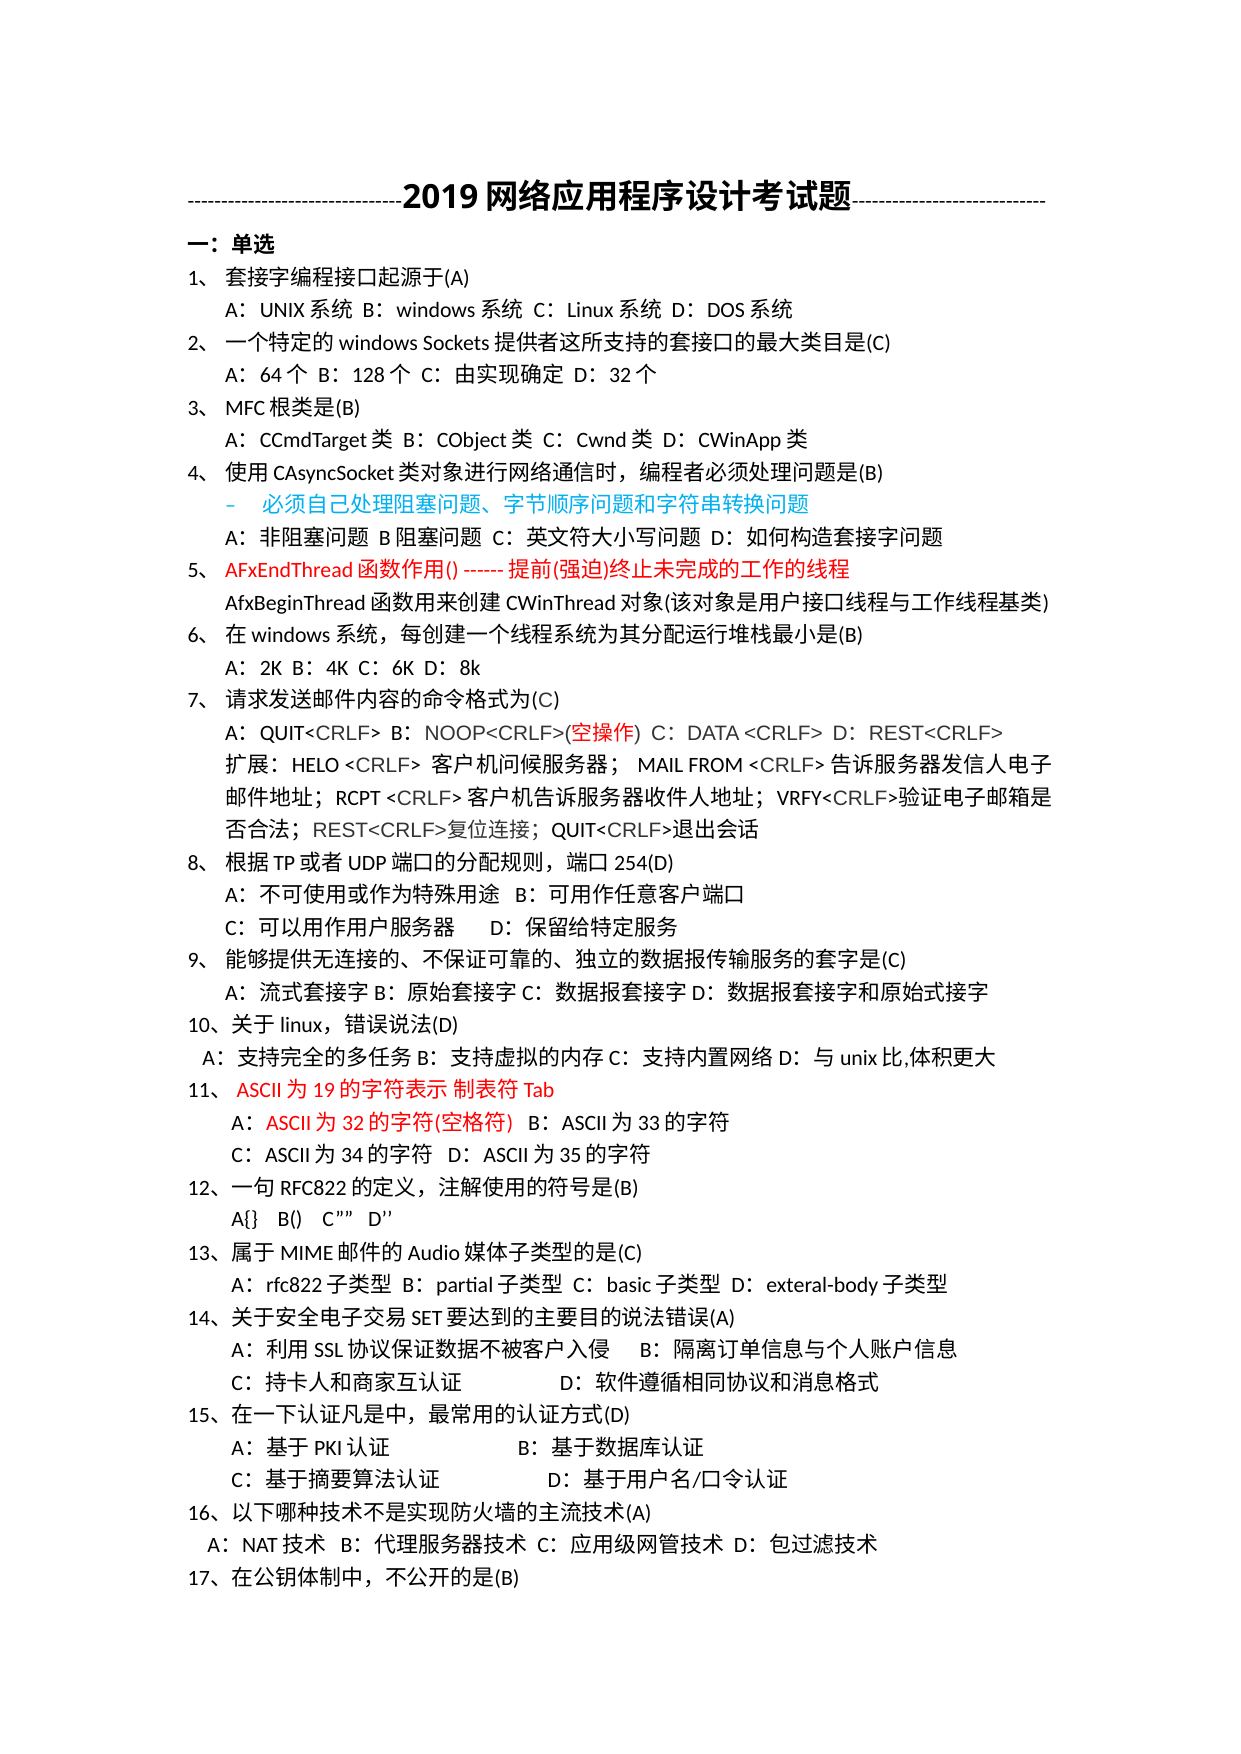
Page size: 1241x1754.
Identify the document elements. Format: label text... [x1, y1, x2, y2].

list A：CCmdTarget类 B：CObject类 C：Cwnd类 D：CWinApp类 [225, 422, 1053, 454]
list 扩展：HELO <CRLF> 客户机问候服务器； MAIL FROM <CRLF> 告诉服务器发信人电子邮件地址；RCPT <CRLF> 客户机告诉服务器收件人地址；VRFY<CRLF>验证电子邮箱是否合法；REST<CRLF>复位连接；QUIT<CRLF>退出会话 [225, 747, 1053, 844]
text A：rfc822子类型 B：partial子类型 C：basic子类型 D：exteral-body子类型 [187, 1267, 1053, 1299]
text C：基于摘要算法认证 D：基于用户名/口令认证 [187, 1462, 1053, 1494]
text 17、在公钥体制中，不公开的是(B) [187, 1559, 1053, 1592]
text 13、属于MIME邮件的Audio媒体子类型的是(C) [187, 1234, 1053, 1267]
list 使用CAsyncSocket类对象进行网络通信时，编程者必须处理问题是(B) [187, 454, 1053, 487]
list A：QUIT<CRLF> B：NOOP<CRLF>(空操作) C：DATA <CRLF> D：REST<CRLF> [225, 714, 1053, 747]
text C：ASCII为34的字符 D：ASCII为35的字符 [187, 1137, 1053, 1169]
list A：64个 B：128个 C：由实现确定 D：32个 [225, 357, 1053, 389]
text C：持卡人和商家互认证 D：软件遵循相同协议和消息格式 [187, 1364, 1053, 1397]
list 请求发送邮件内容的命令格式为(C) [187, 682, 1053, 714]
list A：不可使用或作为特殊用途 B：可用作任意客户端口 [225, 877, 1053, 909]
text --------------------------------2019网络应用程序设计考试题----------------------------- [187, 162, 1053, 227]
text A：ASCII为32的字符(空格符) B：ASCII为33的字符 [187, 1104, 1053, 1137]
text 16、以下哪种技术不是实现防火墙的主流技术(A) [187, 1494, 1053, 1527]
list A：非阻塞问题 B阻塞问题 C：英文符大小写问题 D：如何构造套接字问题 [225, 519, 1053, 552]
list A：2K B：4K C：6K D：8k [225, 649, 1053, 682]
text 14、关于安全电子交易SET要达到的主要目的说法错误(A) [187, 1299, 1053, 1332]
list 套接字编程接口起源于(A) [187, 259, 1053, 292]
list 一个特定的windows Sockets提供者这所支持的套接口的最大类目是(C) [187, 324, 1053, 357]
list 根据TP或者UDP端口的分配规则，端口254(D) [187, 844, 1053, 877]
list A：UNIX系统 B：windows系统 C：Linux系统 D：DOS系统 [225, 292, 1053, 324]
list C：可以用作用户服务器 D：保留给特定服务 [225, 909, 1053, 942]
text 11、 ASCII为19的字符表示 制表符Tab [187, 1072, 1053, 1104]
text A：利用SSL协议保证数据不被客户入侵 B：隔离订单信息与个人账户信息 [187, 1332, 1053, 1364]
list AFxEndThread函数作用() ------ 提前(强迫)终止未完成的工作的线程 [187, 552, 1053, 584]
text A：基于PKI认证 B：基于数据库认证 [187, 1429, 1053, 1462]
text A：NAT技术 B：代理服务器技术 C：应用级网管技术 D：包过滤技术 [187, 1527, 1053, 1559]
text 15、在一下认证凡是中，最常用的认证方式(D) [187, 1397, 1053, 1429]
text A：支持完全的多任务 B：支持虚拟的内存 C：支持内置网络 D：与unix比,体积更大 [187, 1039, 1053, 1072]
list MFC根类是(B) [187, 389, 1053, 422]
text 一：单选 [187, 227, 1053, 259]
list AfxBeginThread函数用来创建CWinThread对象(该对象是用户接口线程与工作线程基类) [225, 584, 1053, 617]
list 在windows系统，每创建一个线程系统为其分配运行堆栈最小是(B) [187, 617, 1053, 649]
list 必须自己处理阻塞问题、字节顺序问题和字符串转换问题 [225, 487, 1053, 519]
text 12、一句RFC822的定义，注解使用的符号是(B) [187, 1169, 1053, 1202]
list A：流式套接字 B：原始套接字 C：数据报套接字 D：数据报套接字和原始式接字 [225, 974, 1053, 1007]
list 能够提供无连接的、不保证可靠的、独立的数据报传输服务的套字是(C) [187, 942, 1053, 974]
text 10、关于linux，错误说法(D) [187, 1007, 1053, 1039]
text A{} B() C”” D’’ [187, 1202, 1053, 1234]
